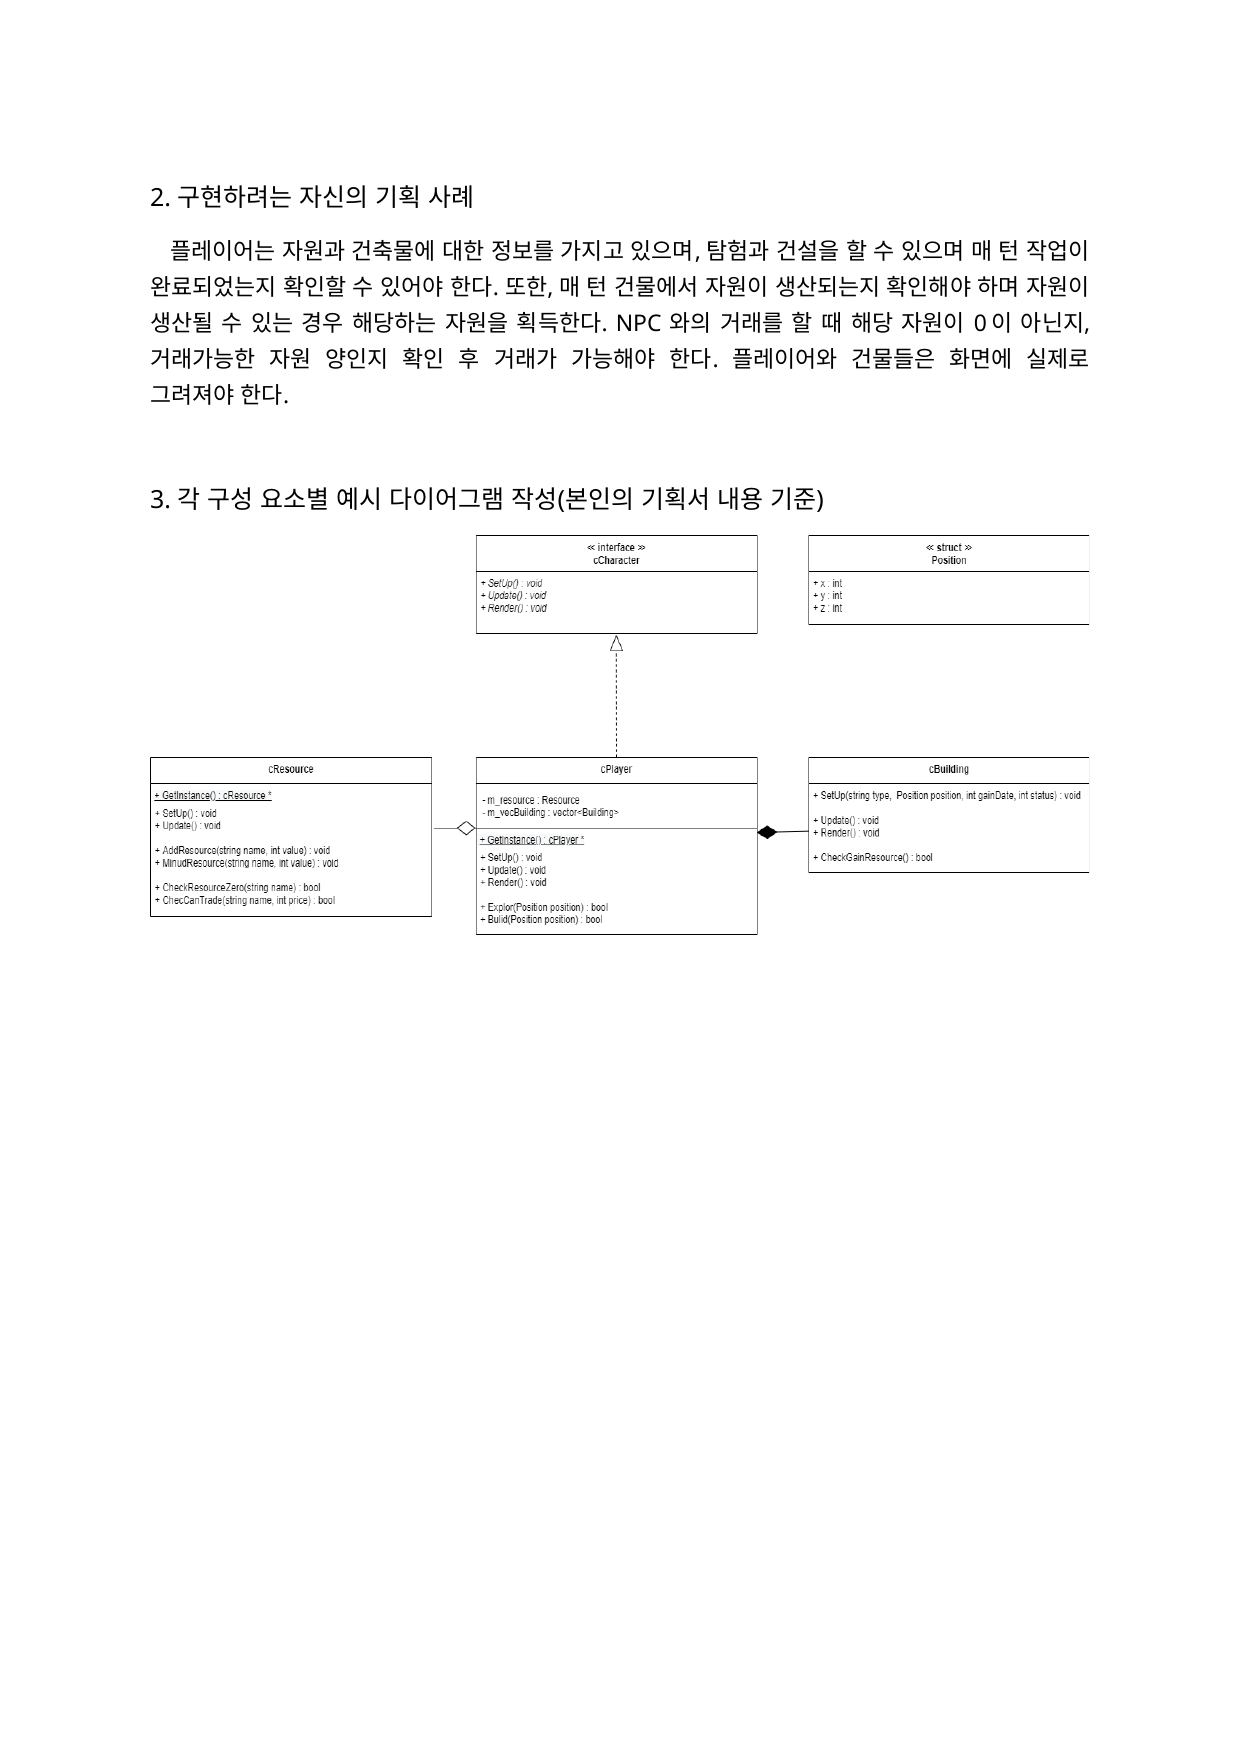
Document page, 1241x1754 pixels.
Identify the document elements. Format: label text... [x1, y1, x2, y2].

text 3. 각 구성 요소별 예시 다이어그램 작성(본인의 기획서 내용 기준) [150, 480, 1090, 516]
text 2. 구현하려는 자신의 기획 사례 [150, 177, 1090, 213]
text 플레이어는 자원과 건축물에 대한 정보를 가지고 있으며, 탐험과 건설을 할 수 있으며 매 턴 작업이 완료되었는지 확인할 수 있어야 한다. 또한, 매 턴 건물에서 자원이 생산되는지 확인해야 하며 자원이 생산될 수 있는 경우 해당하는 자원을 획득한다. NPC 와의 거래를 할 때 해당 자원이 0이 아닌지, 거래가능한 자원 양인지 확인 후 거래가 가능해야 한다. 플레이어와 건물들은 화면에 실제로 그려져야 한다. [150, 233, 1090, 410]
picture [150, 535, 1090, 937]
